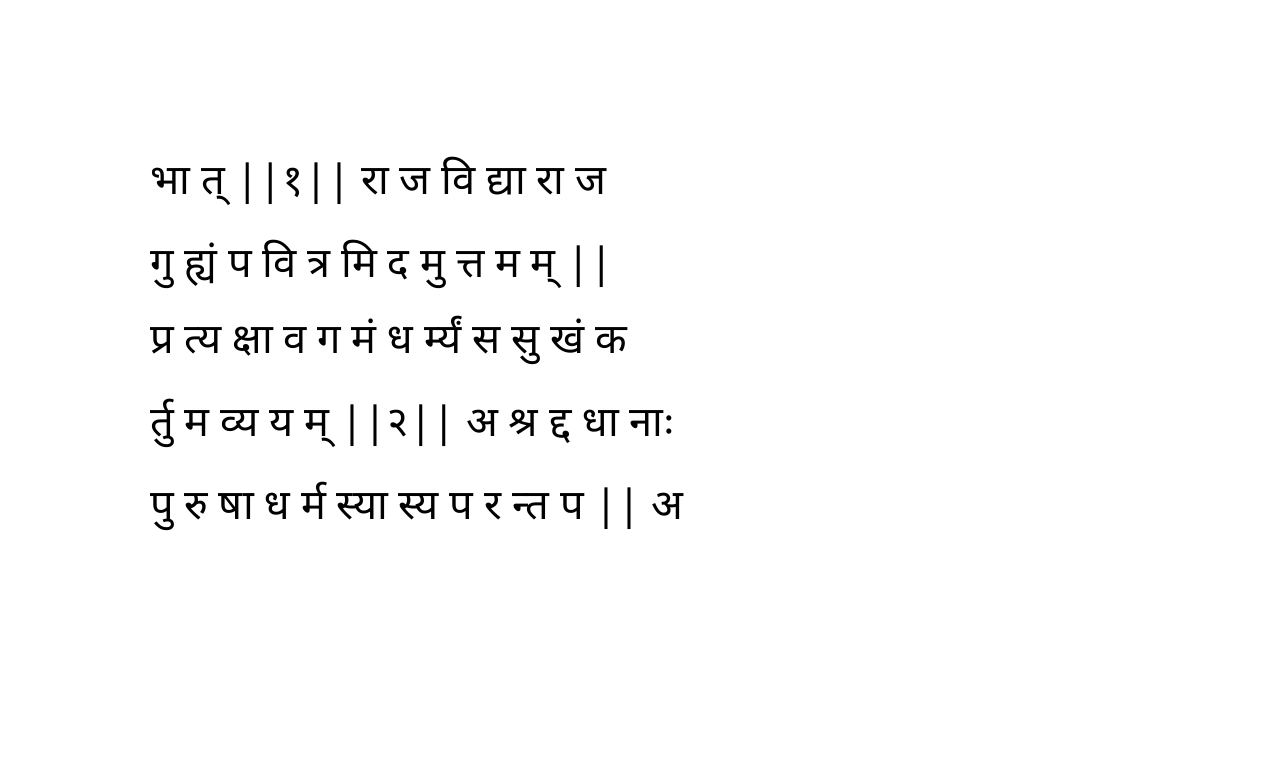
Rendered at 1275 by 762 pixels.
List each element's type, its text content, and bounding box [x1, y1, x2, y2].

text भा त् ||१|| रा ज वि द्या रा ज [150, 150, 1125, 212]
text पु रु षा ध र्म स्या स्य प र न्त प || अ [150, 475, 1125, 537]
text प्र त्य क्षा व ग मं ध र्म्यं स सु खं क [150, 316, 1125, 371]
text र्तु म व्य य म् ||२|| अ श्र द्द धा नाः [150, 392, 1125, 453]
text गु ह्यं प वि त्र मि द मु त्त म म् || [150, 233, 1125, 295]
